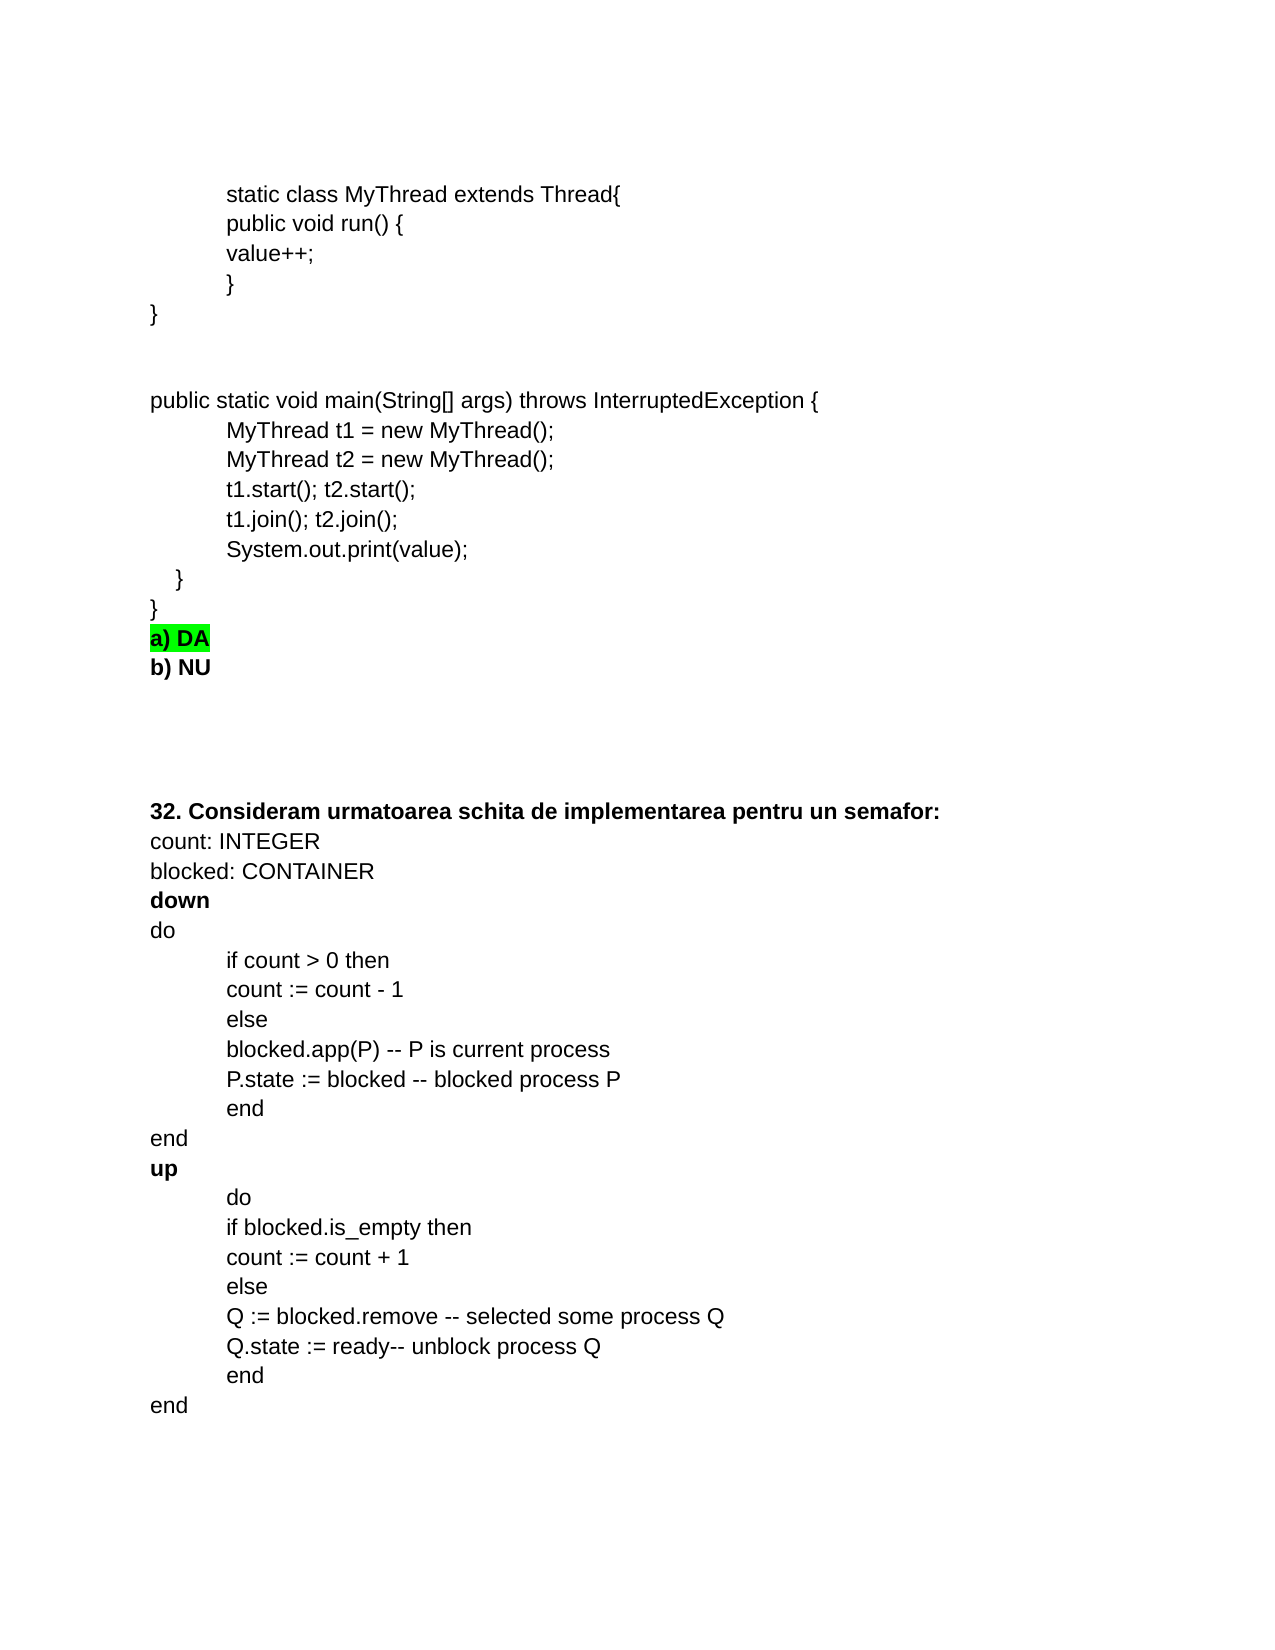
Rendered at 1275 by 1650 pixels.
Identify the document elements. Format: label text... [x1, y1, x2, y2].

text end [151, 1361, 1125, 1389]
text MyThread t2 = new MyThread(); [151, 445, 1125, 474]
text MyThread t1 = new MyThread(); [151, 416, 1125, 444]
text count: INTEGER [150, 827, 1125, 855]
text do [151, 1183, 1125, 1211]
text do [150, 916, 1125, 944]
text public void run() { [151, 209, 1125, 238]
text blocked: CONTAINER [150, 857, 1125, 885]
text public static void main(String[] args) throws InterruptedException { [150, 386, 1125, 414]
text if count > 0 then [151, 946, 1125, 974]
text } [150, 298, 1125, 327]
text static class MyThread extends Thread{ [151, 180, 1125, 208]
text b) NU [150, 653, 1125, 681]
text else [151, 1005, 1125, 1033]
text end [151, 1094, 1125, 1122]
text a) DA [150, 623, 1125, 652]
text } [151, 269, 1125, 297]
text count := count + 1 [151, 1243, 1125, 1271]
text blocked.app(P) -- P is current process [151, 1035, 1125, 1063]
text end [150, 1124, 1125, 1152]
text Q := blocked.remove -- selected some process Q [151, 1302, 1125, 1330]
text Q.state := ready-- unblock process Q [151, 1332, 1125, 1360]
text else [151, 1272, 1125, 1301]
text up [150, 1153, 1125, 1182]
text count := count - 1 [151, 975, 1125, 1004]
text } [150, 594, 1125, 622]
text } [150, 564, 1125, 592]
text t1.start(); t2.start(); [151, 475, 1125, 503]
text if blocked.is_empty then [151, 1213, 1125, 1241]
text t1.join(); t2.join(); [151, 505, 1125, 533]
text end [150, 1391, 1125, 1419]
text value++; [151, 239, 1125, 267]
text System.out.print(value); [151, 534, 1125, 563]
text down [150, 886, 1125, 914]
text P.state := blocked -- blocked process P [151, 1064, 1125, 1093]
text 32. Consideram urmatoarea schita de implementarea pentru un semafor: [150, 797, 1125, 826]
